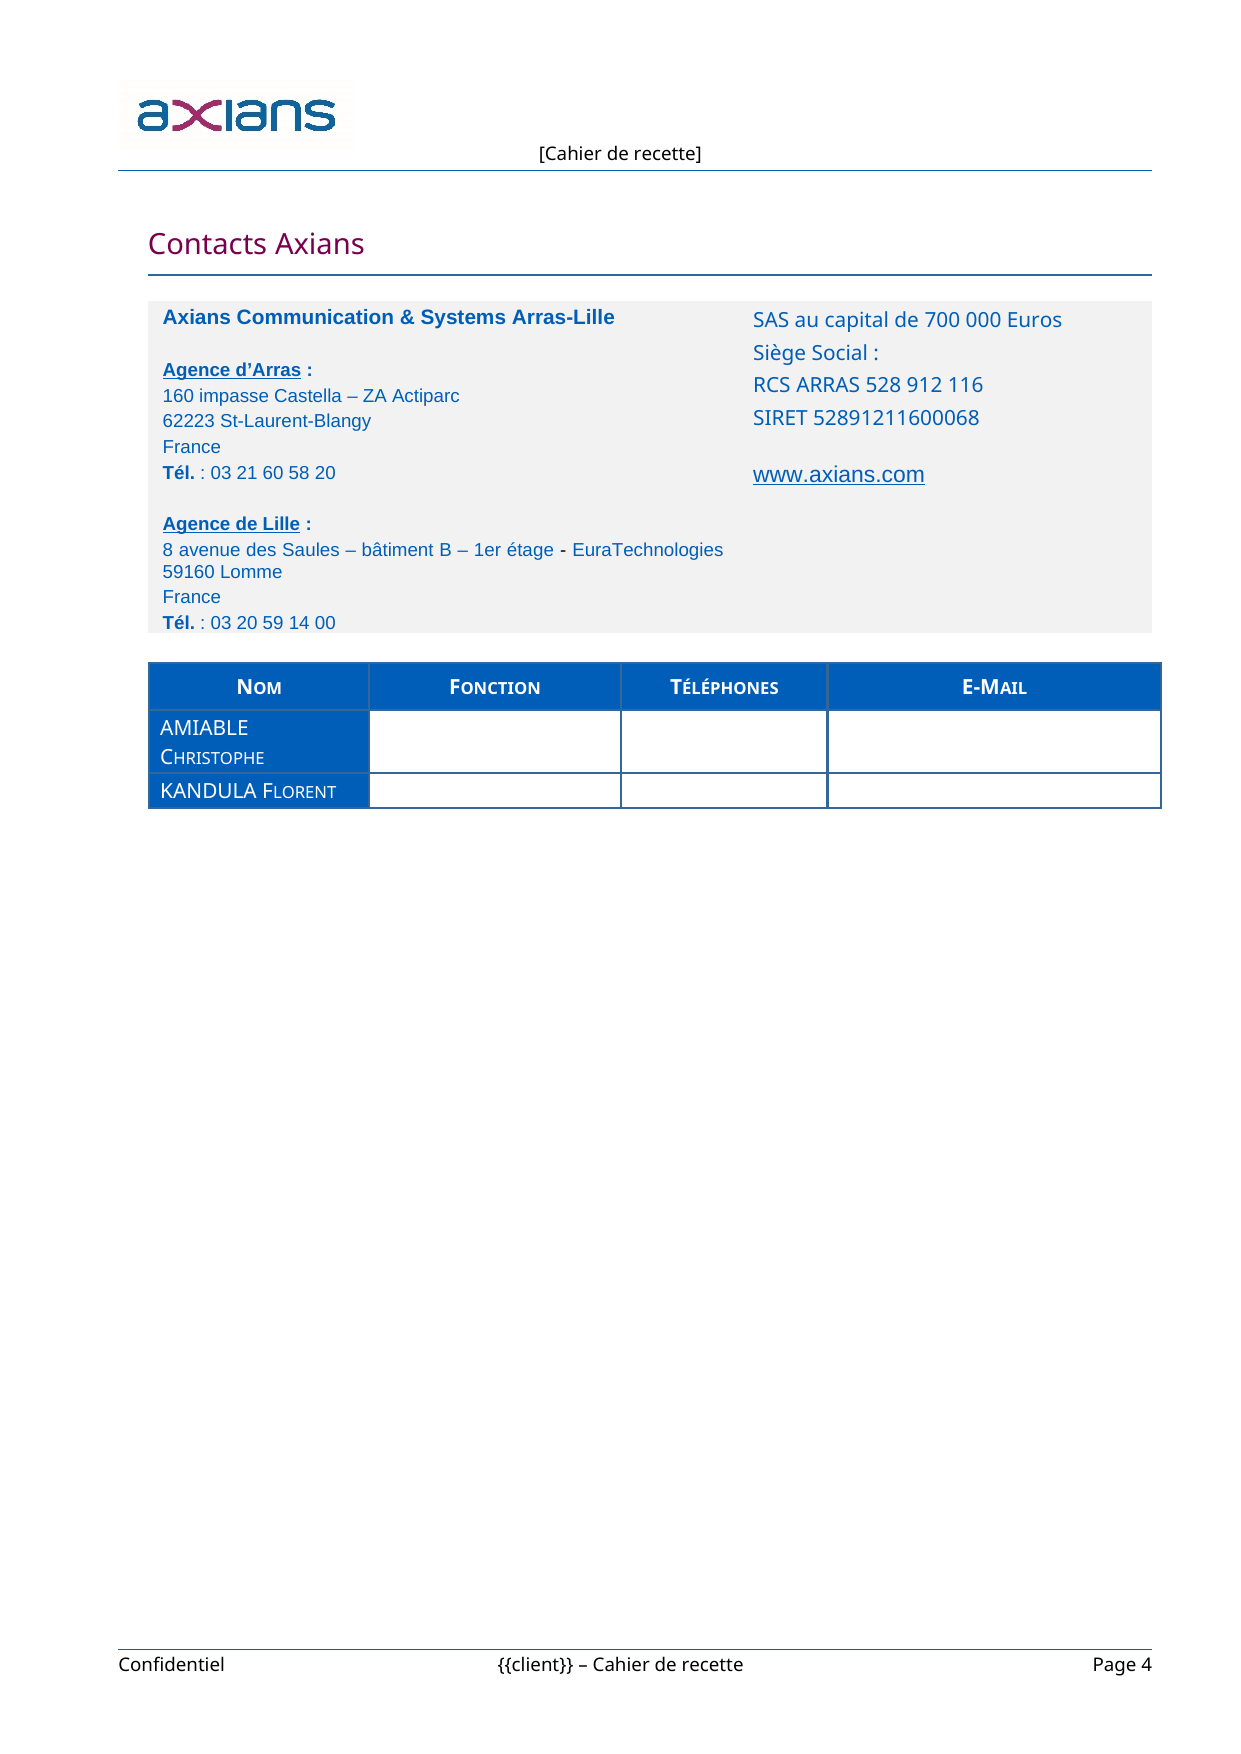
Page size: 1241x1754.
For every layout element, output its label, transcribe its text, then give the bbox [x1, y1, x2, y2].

table_header Téléphones [622, 664, 826, 709]
table_cell [370, 711, 620, 772]
table_cell [829, 774, 1160, 807]
table_header Fonction [370, 664, 620, 709]
text Contacts Axians [148, 224, 1152, 274]
table_cell [829, 711, 1160, 772]
table_header SAS au capital de 700 000 Euros Siège Social : RCS ARRAS 528 912 116 SIRET 52891211600068 www.axians.com [738, 301, 1152, 633]
table_header Axians Communication & Systems Arras-Lille Agence d’Arras : 160 impasse Castella – ZA Actiparc 62223 St-Laurent-Blangy France Tél. : 03 21 60 58 20 Agence de Lille : 8 avenue des Saules – bâtiment B – 1er étage - EuraTechnologies 59160 Lomme France Tél. : 03 20 59 14 00 [148, 301, 738, 633]
table_cell AMIABLE Christophe [150, 711, 368, 772]
table_header Nom [150, 664, 368, 709]
table_cell KANDULA Florent [150, 774, 368, 807]
picture [118, 80, 354, 150]
table_header E-Mail [829, 664, 1160, 709]
table_cell [370, 774, 620, 807]
table_cell [622, 711, 826, 772]
table_cell [622, 774, 826, 807]
